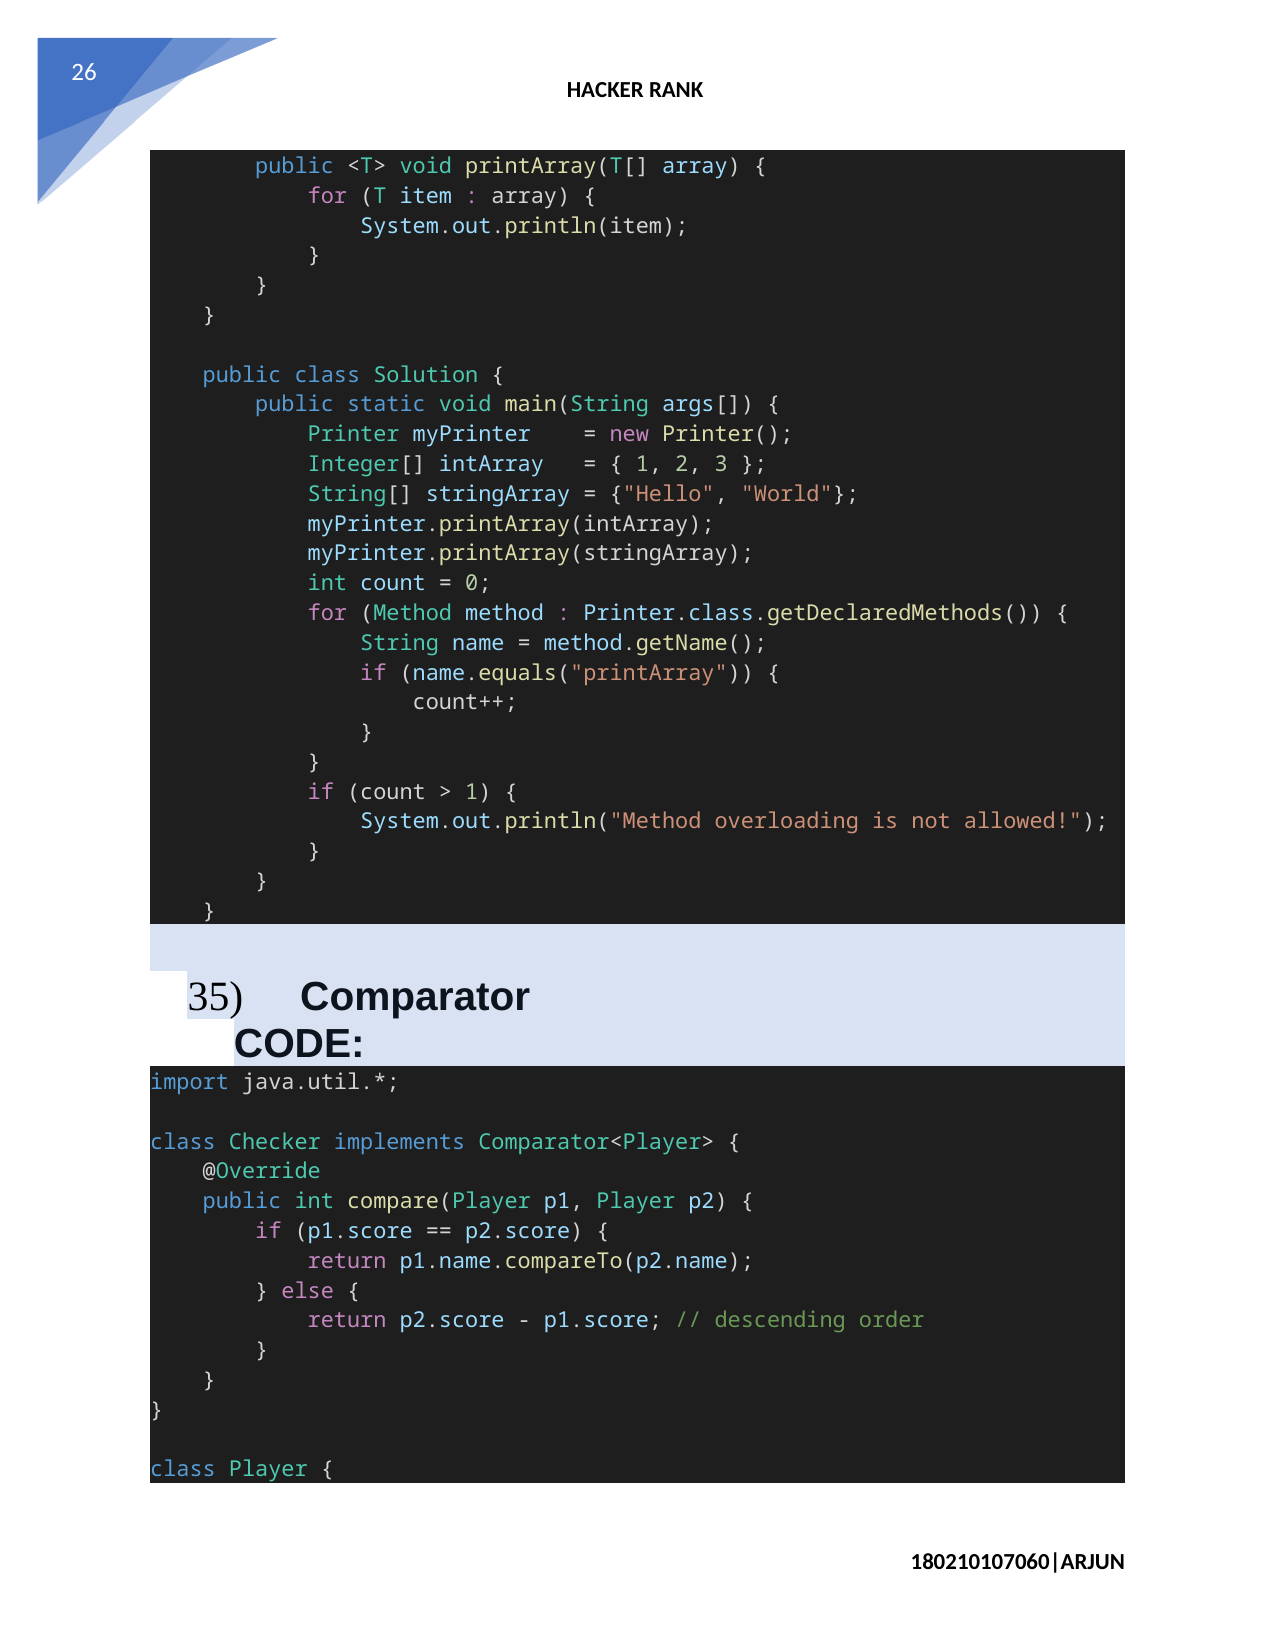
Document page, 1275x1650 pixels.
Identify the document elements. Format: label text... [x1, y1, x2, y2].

text if (p1.score == p2.score) { [150, 1215, 1125, 1245]
text public <T> void printArray(T[] array) { [150, 150, 1125, 180]
text String[] stringArray = {"Hello", "World"}; [150, 478, 1125, 507]
text return p1.name.compareTo(p2.name); [150, 1245, 1125, 1274]
text Integer[] intArray = { 1, 2, 3 }; [150, 448, 1125, 478]
text myPrinter.printArray(intArray); [150, 507, 1125, 537]
text public int compare(Player p1, Player p2) { [150, 1185, 1125, 1215]
text myPrinter.printArray(stringArray); [150, 537, 1125, 567]
text import java.util.*; [150, 1066, 1125, 1096]
picture [37, 37, 279, 206]
text Printer myPrinter = new Printer(); [150, 418, 1125, 448]
subtitle Comparator [187, 971, 1125, 1019]
text if (name.equals("printArray")) { [150, 656, 1125, 686]
text for (Method method : Printer.class.getDeclaredMethods()) { [150, 597, 1125, 627]
text } [150, 1394, 1125, 1423]
text } [150, 299, 1125, 329]
text } [150, 269, 1125, 299]
text } else { [150, 1274, 1125, 1304]
text return p2.score - p1.score; // descending order [150, 1304, 1125, 1334]
text } [150, 895, 1125, 924]
text String name = method.getName(); [150, 627, 1125, 656]
text } [150, 1334, 1125, 1364]
text } [150, 1364, 1125, 1394]
text } [150, 865, 1125, 895]
text if (count > 1) { [150, 776, 1125, 805]
text @Override [150, 1155, 1125, 1185]
text } [150, 835, 1125, 865]
text for (T item : array) { [150, 180, 1125, 209]
text System.out.println(item); [150, 209, 1125, 239]
text } [150, 239, 1125, 269]
text class Checker implements Comparator<Player> { [150, 1126, 1125, 1155]
text int count = 0; [150, 567, 1125, 597]
text System.out.println("Method overloading is not allowed!"); [150, 805, 1125, 835]
text public static void main(String args[]) { [150, 388, 1125, 418]
text count++; [150, 686, 1125, 716]
text } [150, 746, 1125, 776]
text } [150, 716, 1125, 746]
text class Player { [150, 1453, 1125, 1483]
subtitle CODE: [234, 1019, 1125, 1066]
text public class Solution { [150, 358, 1125, 388]
